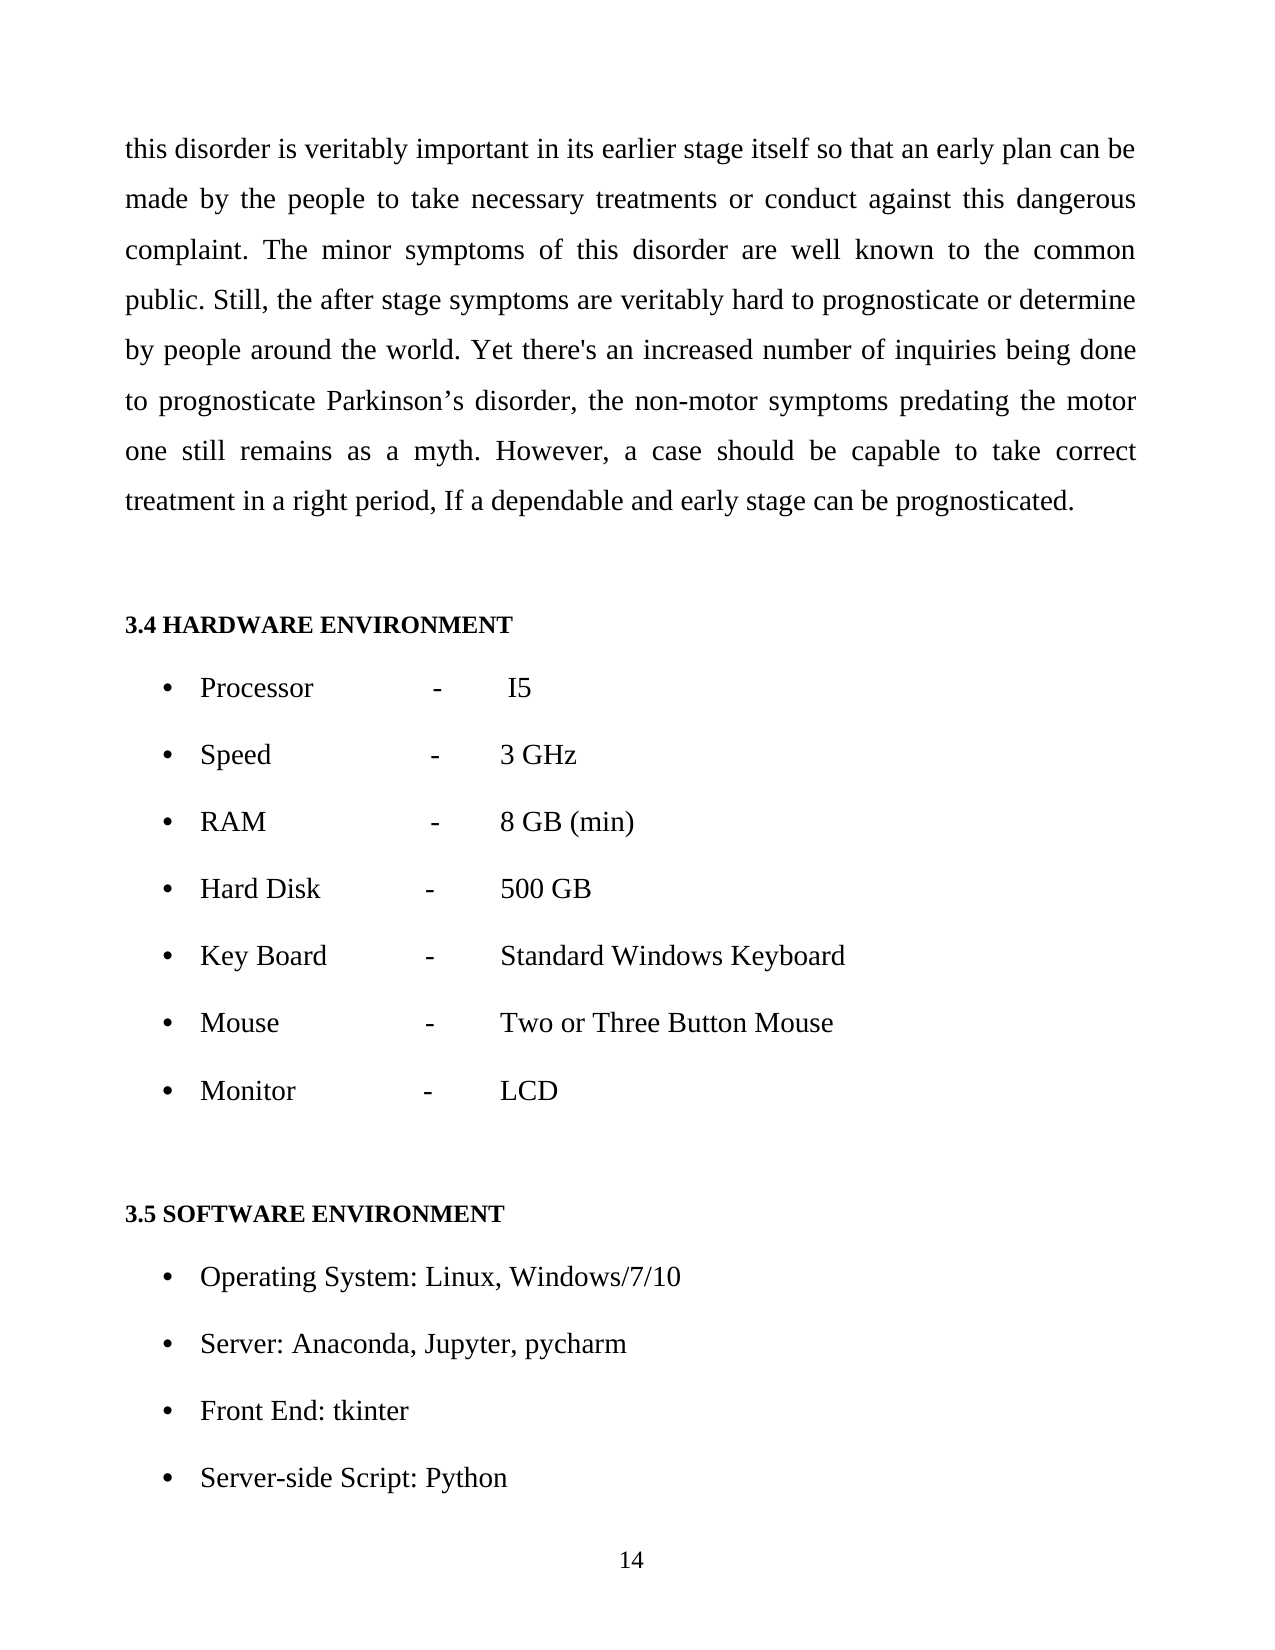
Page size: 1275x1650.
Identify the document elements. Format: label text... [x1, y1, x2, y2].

list Hard Disk - 500 GB [162, 871, 1137, 905]
list Key Board - Standard Windows Keyboard [162, 938, 1137, 972]
text 3.5 SOFTWARE ENVIRONMENT [125, 1199, 1137, 1228]
text 3.4 HARDWARE ENVIRONMENT [125, 610, 1137, 639]
list Front End: tkinter [162, 1393, 1137, 1427]
list Monitor - LCD [162, 1072, 1137, 1106]
list Server-side Script: Python [162, 1460, 1137, 1494]
list Speed - 3 GHz [162, 737, 1137, 771]
list Operating System: Linux, Windows/7/10 [162, 1259, 1137, 1293]
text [125, 131, 1137, 517]
list Processor - I5 [162, 670, 1137, 704]
list RAM - 8 GB (min) [162, 804, 1137, 838]
list Mouse - Two or Three Button Mouse [162, 1005, 1137, 1039]
list Server: Anaconda, Jupyter, pycharm [162, 1326, 1137, 1360]
